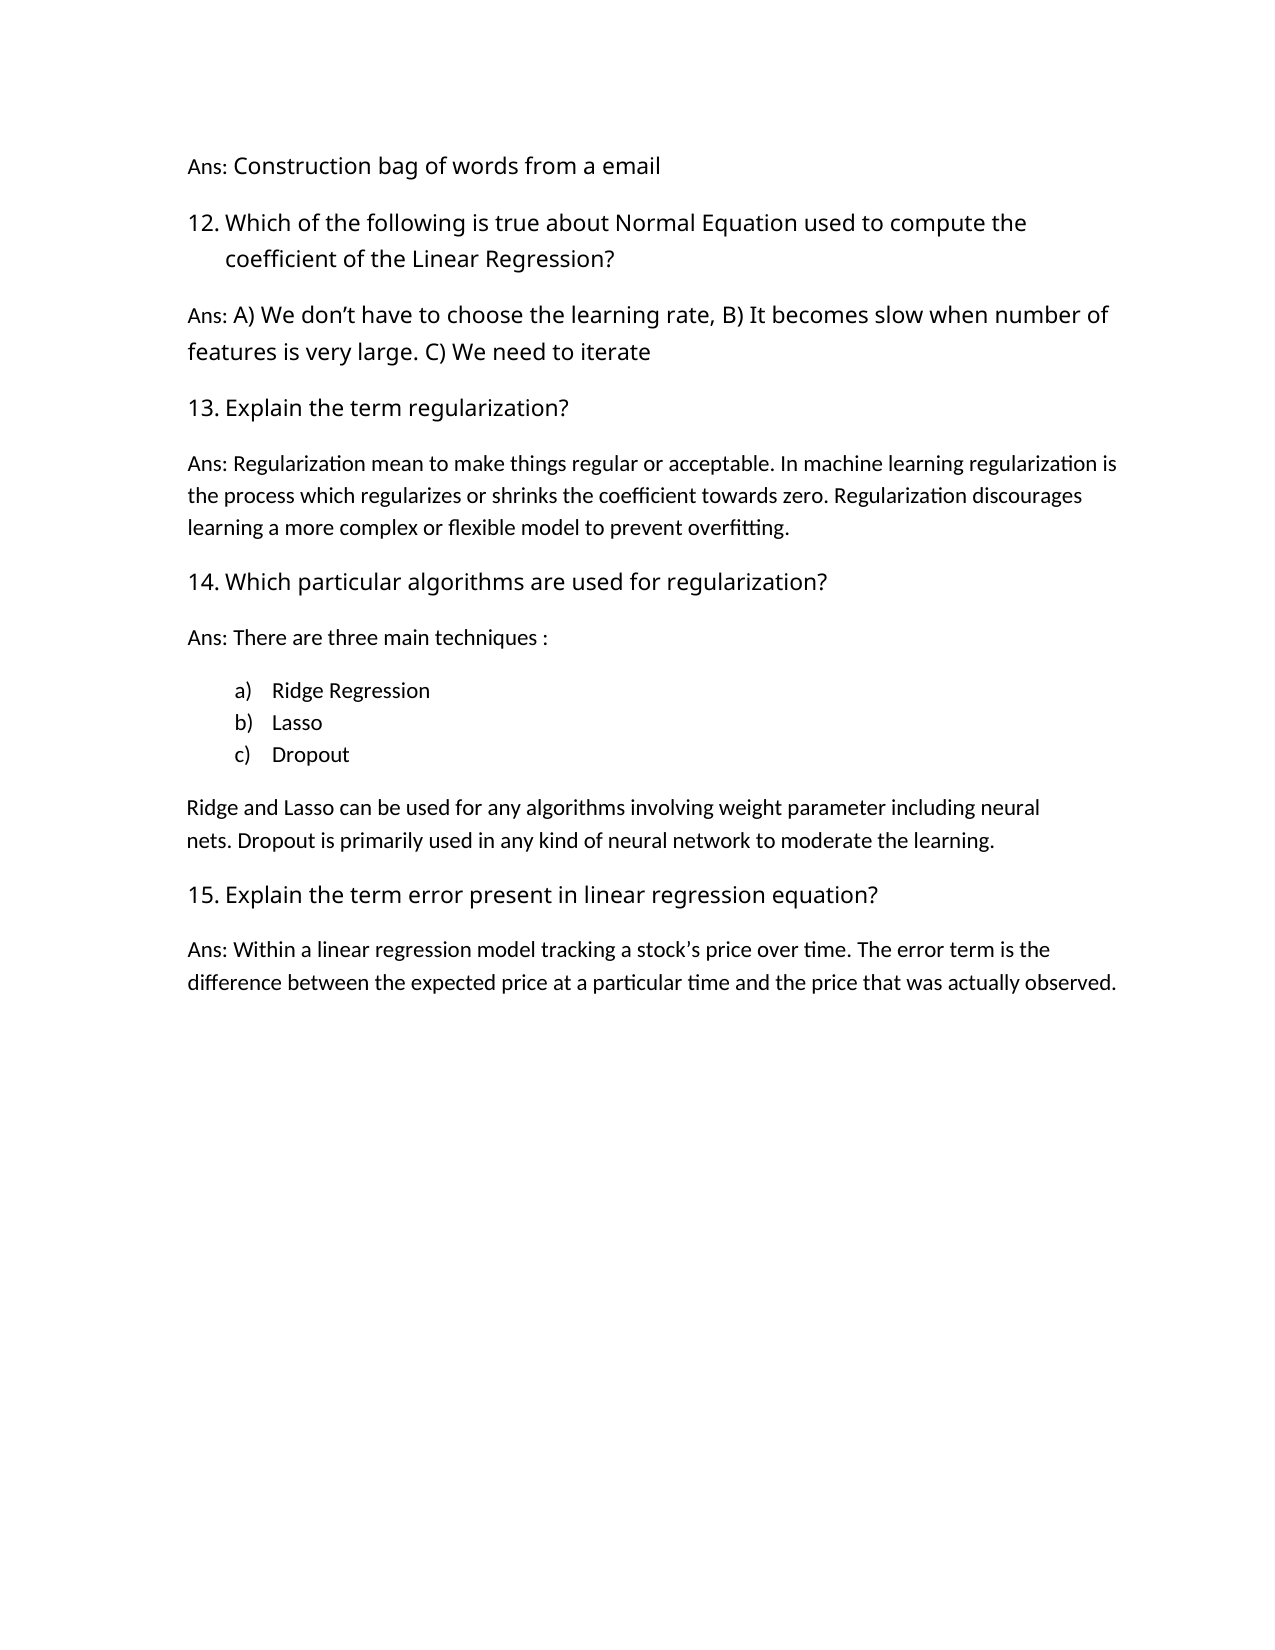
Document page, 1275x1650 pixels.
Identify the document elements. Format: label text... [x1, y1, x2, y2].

text Ans: A) We don’t have to choose the learning rate, B) It becomes slow when number of features is very large. C) We need to iterate [187, 299, 1125, 367]
list Explain the term regularization? [187, 392, 1125, 423]
text Ridge and Lasso can be used for any algorithms involving weight parameter including neural nets. Dropout is primarily used in any kind of neural network to moderate the learning. [186, 793, 1125, 854]
list Which of the following is true about Normal Equation used to compute the coefficient of the Linear Regression? [187, 207, 1125, 274]
list Ridge Regression [234, 676, 1125, 704]
list Lasso [234, 708, 1125, 736]
text Ans: Within a linear regression model tracking a stock’s price over time. The error term is the difference between the expected price at a particular time and the price that was actually observed. [187, 936, 1125, 996]
text Ans: There are three main techniques : [187, 623, 1125, 651]
text Ans: Regularization mean to make things regular or acceptable. In machine learning regularization is the process which regularizes or shrinks the coefficient towards zero. Regularization discourages learning a more complex or flexible model to prevent overfitting. [187, 449, 1125, 541]
list Dropout [234, 741, 1125, 768]
list Explain the term error present in linear regression equation? [187, 879, 1125, 910]
text Ans: Construction bag of words from a email [187, 150, 1125, 181]
list Which particular algorithms are used for regularization? [187, 566, 1125, 598]
